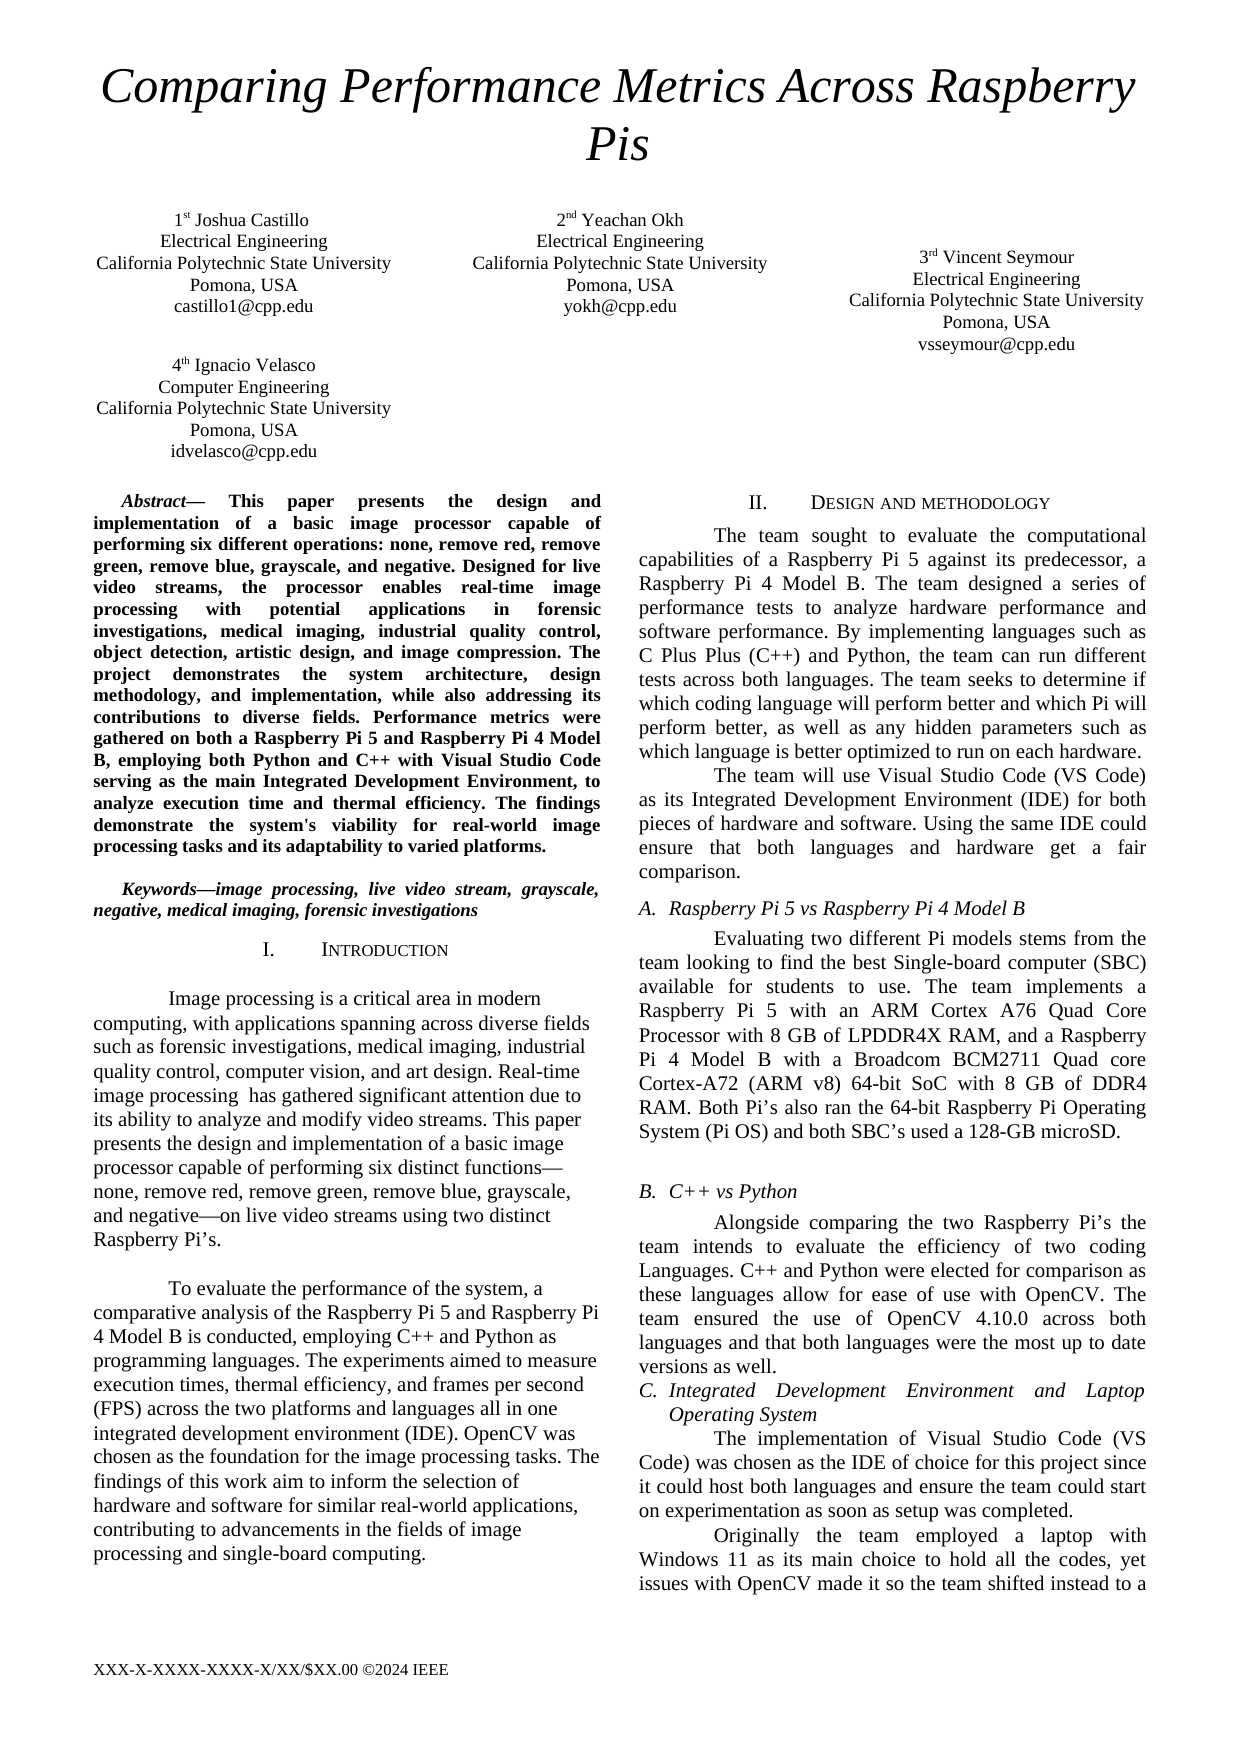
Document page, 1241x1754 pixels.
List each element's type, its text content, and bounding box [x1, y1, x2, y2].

subtitle Design and methodology [639, 490, 1147, 514]
text The team will use Visual Studio Code (VS Code) as its Integrated Development Environment (IDE) for both pieces of hardware and software. Using the same IDE could ensure that both languages and hardware get a fair comparison. [639, 763, 1147, 883]
text Alongside comparing the two Raspberry Pi’s the team intends to evaluate the efficiency of two coding Languages. C++ and Python were elected for comparison as these languages allow for ease of use with OpenCV. The team ensured the use of OpenCV 4.10.0 across both languages and that both languages were the most up to date versions as well. [639, 1210, 1147, 1378]
text The team sought to evaluate the computational capabilities of a Raspberry Pi 5 against its predecessor, a Raspberry Pi 4 Model B. The team designed a series of performance tests to analyze hardware performance and software performance. By implementing languages such as C Plus Plus (C++) and Python, the team can run different tests across both languages. The team seeks to determine if which coding language will perform better and which Pi will perform better, as well as any hidden parameters such as which language is better optimized to run on each hardware. [639, 522, 1147, 763]
text 1st Joshua Castillo Electrical Engineering California Polytechnic State University Pomona, USA castillo1@cpp.edu [93, 209, 394, 317]
text To evaluate the performance of the system, a comparative analysis of the Raspberry Pi 5 and Raspberry Pi 4 Model B is conducted, employing C++ and Python as programming languages. The experiments aimed to measure execution times, thermal efficiency, and frames per second (FPS) across the two platforms and languages all in one integrated development environment (IDE). OpenCV was chosen as the foundation for the image processing tasks. The findings of this work aim to inform the selection of hardware and software for similar real-world applications, contributing to advancements in the fields of image processing and single-board computing. [93, 1276, 601, 1565]
text 4th Ignacio Velasco Computer Engineering California Polytechnic State University Pomona, USA idvelasco@cpp.edu2nd Yeachan Okh Electrical Engineering California Polytechnic State University Pomona, USA yokh@cpp.edu [93, 354, 394, 462]
list Integrated Development Environment and Laptop Operating System [639, 1378, 1147, 1426]
text Evaluating two different Pi models stems from the team looking to find the best Single-board computer (SBC) available for students to use. The team implements a Raspberry Pi 5 with an ARM Cortex A76 Quad Core Processor with 8 GB of LPDDR4X RAM, and a Raspberry Pi 4 Model B with a Broadcom BCM2711 Quad core Cortex-A72 (ARM v8) 64-bit SoC with 8 GB of DDR4 RAM. Both Pi’s also ran the 64-bit Raspberry Pi Operating System (Pi OS) and both SBC’s used a 128-GB microSD. [639, 926, 1147, 1143]
subtitle C++ vs Python [639, 1179, 1147, 1203]
text Abstract— This paper presents the design and implementation of a basic image processor capable of performing six different operations: none, remove red, remove green, remove blue, grayscale, and negative. Designed for live video streams, the processor enables real-time image processing with potential applications in forensic investigations, medical imaging, industrial quality control, object detection, artistic design, and image compression. The project demonstrates the system architecture, design methodology, and implementation, while also addressing its contributions to diverse fields. Performance metrics were gathered on both a Raspberry Pi 5 and Raspberry Pi 4 Model B, employing both Python and C++ with Visual Studio Code serving as the main Integrated Development Environment, to analyze execution time and thermal efficiency. The findings demonstrate the system's viability for real-world image processing tasks and its adaptability to varied platforms. [93, 490, 601, 857]
subtitle Raspberry Pi 5 vs Raspberry Pi 4 Model B [639, 896, 1147, 920]
text The implementation of Visual Studio Code (VS Code) was chosen as the IDE of choice for this project since it could host both languages and ensure the team could start on experimentation as soon as setup was completed. [639, 1426, 1147, 1522]
text Image processing is a critical area in modern computing, with applications spanning across diverse fields such as forensic investigations, medical imaging, industrial quality control, computer vision, and art design. Real-time image processing has gathered significant attention due to its ability to analyze and modify video streams. This paper presents the design and implementation of a basic image processor capable of performing six distinct functions—none, remove red, remove green, remove blue, grayscale, and negative—on live video streams using two distinct Raspberry Pi’s. [93, 986, 601, 1251]
subtitle Introduction [93, 937, 601, 961]
text Comparing Performance Metrics Across Raspberry Pis [93, 56, 1147, 171]
text 3rd Vincent Seymour Electrical Engineering California Polytechnic State University Pomona, USA vsseymour@cpp.edu [846, 246, 1147, 354]
text Keywords—image processing, live video stream, grayscale, negative, medical imaging, forensic investigations [93, 877, 601, 921]
